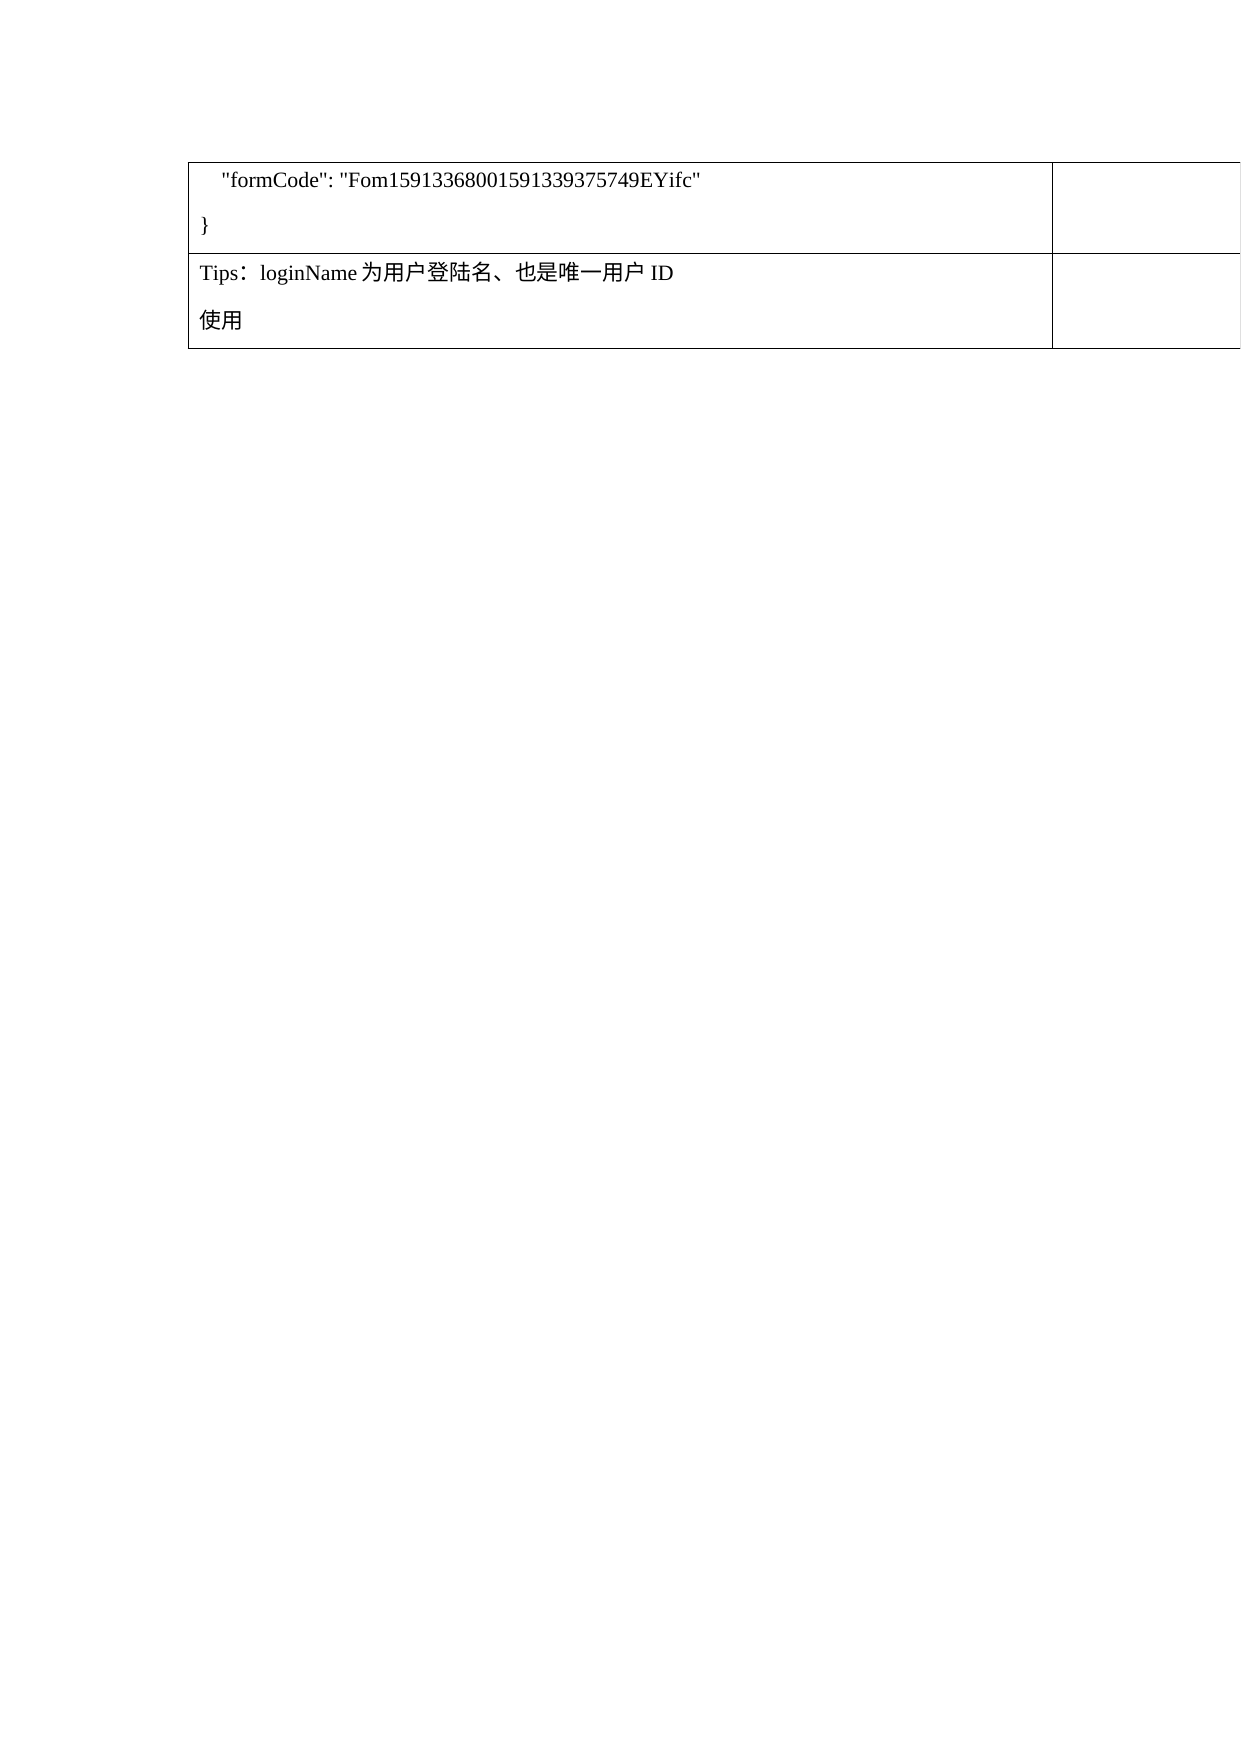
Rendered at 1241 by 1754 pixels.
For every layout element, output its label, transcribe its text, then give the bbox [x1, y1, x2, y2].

table_cell [1053, 254, 1240, 347]
table_cell [1053, 163, 1240, 253]
table_cell Tips：loginName为用户登陆名、也是唯一用户ID 使用 [189, 254, 1052, 347]
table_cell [189, 163, 1052, 253]
